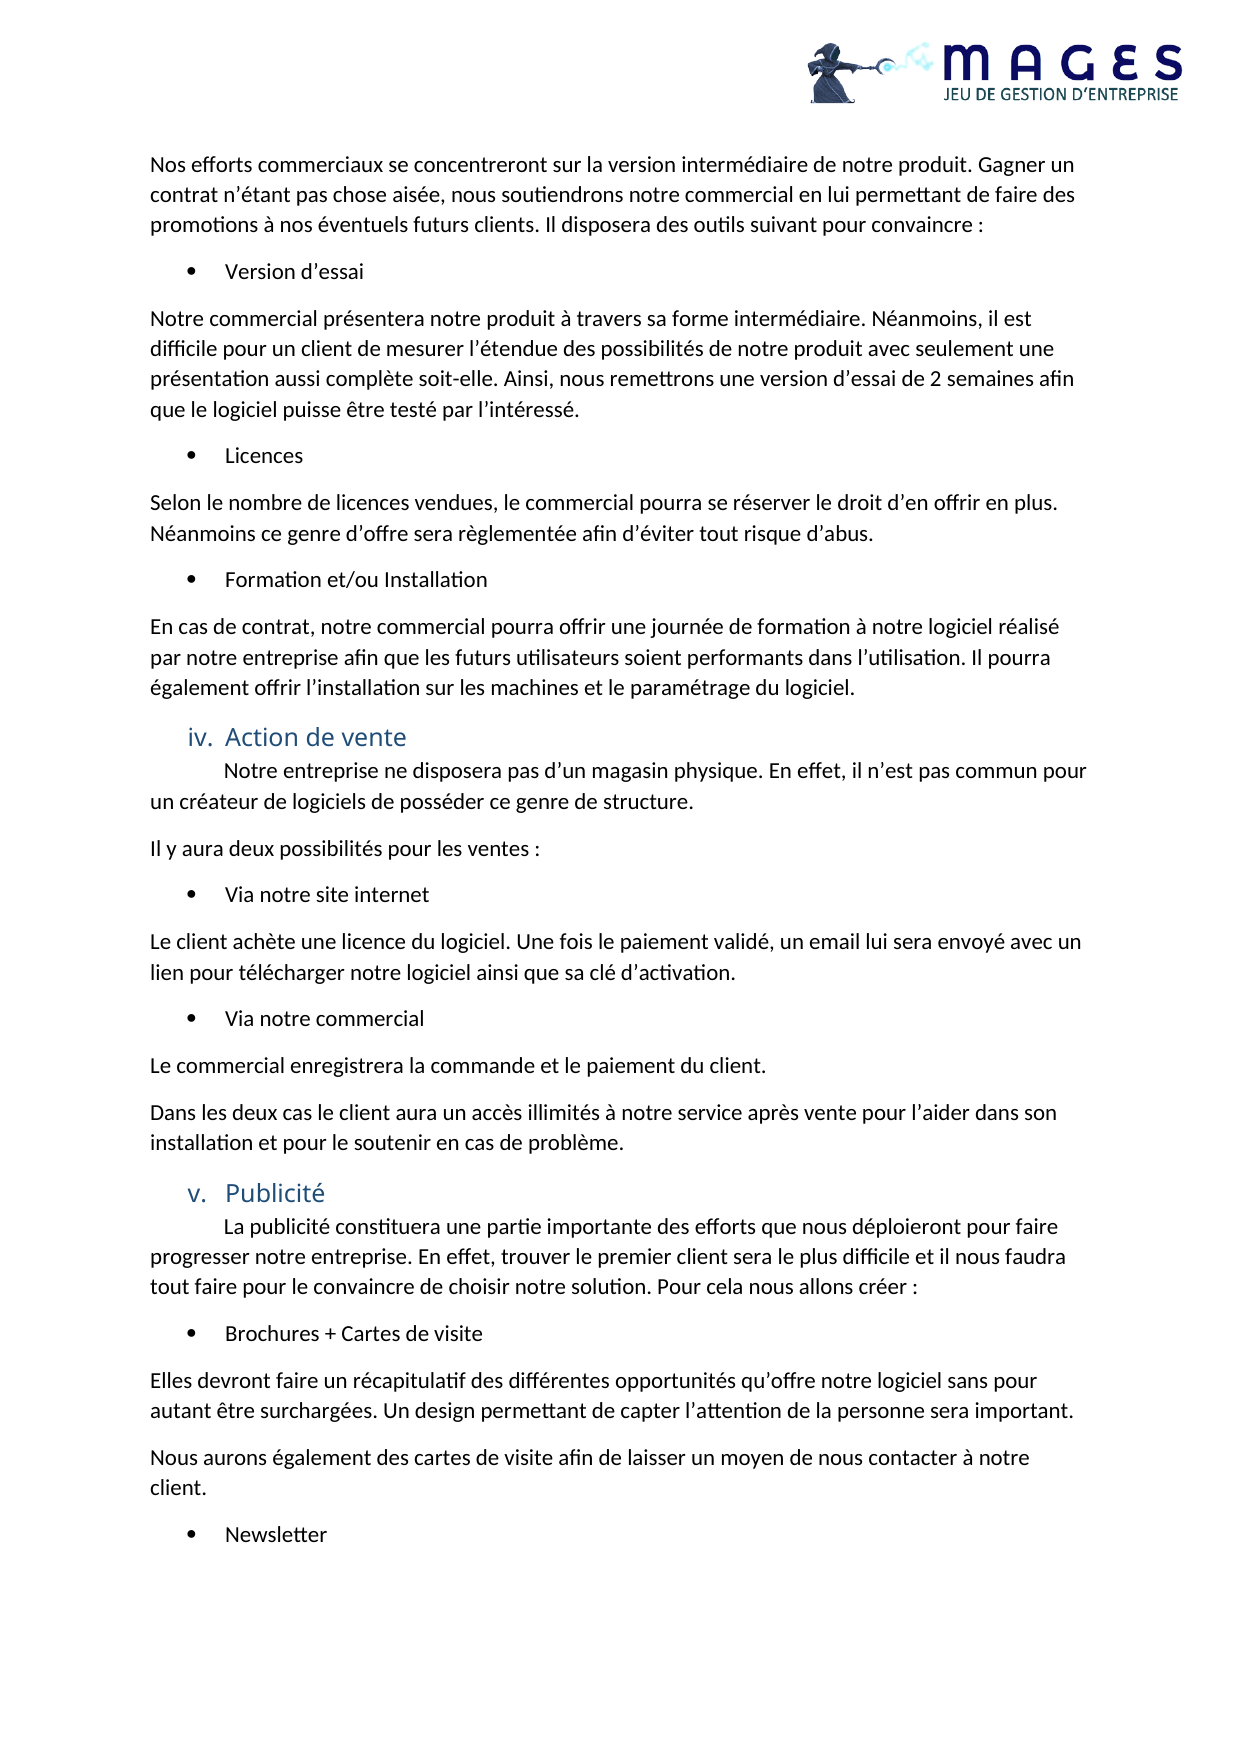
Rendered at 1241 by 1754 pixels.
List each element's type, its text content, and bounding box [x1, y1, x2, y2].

text Elles devront faire un récapitulatif des différentes opportunités qu’offre notre logiciel sans pour autant être surchargées. Un design permettant de capter l’attention de la personne sera important. [150, 1366, 1090, 1424]
list Brochures + Cartes de visite [187, 1319, 1090, 1347]
text Dans les deux cas le client aura un accès illimités à notre service après vente pour l’aider dans son installation et pour le soutenir en cas de problème. [150, 1098, 1090, 1156]
picture [805, 40, 1193, 104]
text Notre commercial présentera notre produit à travers sa forme intermédiaire. Néanmoins, il est difficile pour un client de mesurer l’étendue des possibilités de notre produit avec seulement une présentation aussi complète soit-elle. Ainsi, nous remettrons une version d’essai de 2 semaines afin que le logiciel puisse être testé par l’intéressé. [150, 304, 1090, 423]
text Selon le nombre de licences vendues, le commercial pourra se réserver le droit d’en offrir en plus. Néanmoins ce genre d’offre sera règlementée afin d’éviter tout risque d’abus. [150, 488, 1090, 547]
list Licences [187, 442, 1090, 470]
list Via notre site internet [187, 881, 1090, 908]
text Il y aura deux possibilités pour les ventes : [150, 834, 1090, 862]
text Le commercial enregistrera la commande et le paiement du client. [150, 1051, 1090, 1079]
text Nos efforts commerciaux se concentreront sur la version intermédiaire de notre produit. Gagner un contrat n’étant pas chose aisée, nous soutiendrons notre commercial en lui permettant de faire des promotions à nos éventuels futurs clients. Il disposera des outils suivant pour convaincre : [150, 150, 1090, 238]
subtitle Publicité [187, 1175, 1090, 1209]
text En cas de contrat, notre commercial pourra offrir une journée de formation à notre logiciel réalisé par notre entreprise afin que les futurs utilisateurs soient performants dans l’utilisation. Il pourra également offrir l’installation sur les machines et le paramétrage du logiciel. [150, 612, 1090, 701]
text Notre entreprise ne disposera pas d’un magasin physique. En effet, il n’est pas commun pour un créateur de logiciels de posséder ce genre de structure. [150, 757, 1090, 815]
list Formation et/ou Installation [187, 566, 1090, 594]
subtitle Action de vente [187, 720, 1090, 754]
text Nous aurons également des cartes de visite afin de laisser un moyen de nous contacter à notre client. [150, 1443, 1090, 1502]
text La publicité constituera une partie importante des efforts que nous déploieront pour faire progresser notre entreprise. En effet, trouver le premier client sera le plus difficile et il nous faudra tout faire pour le convaincre de choisir notre solution. Pour cela nous allons créer : [150, 1212, 1090, 1301]
text Le client achète une licence du logiciel. Une fois le paiement validé, un email lui sera envoyé avec un lien pour télécharger notre logiciel ainsi que sa clé d’activation. [150, 927, 1090, 986]
list Newsletter [187, 1520, 1090, 1548]
list Version d’essai [187, 257, 1090, 285]
list Via notre commercial [187, 1004, 1090, 1032]
